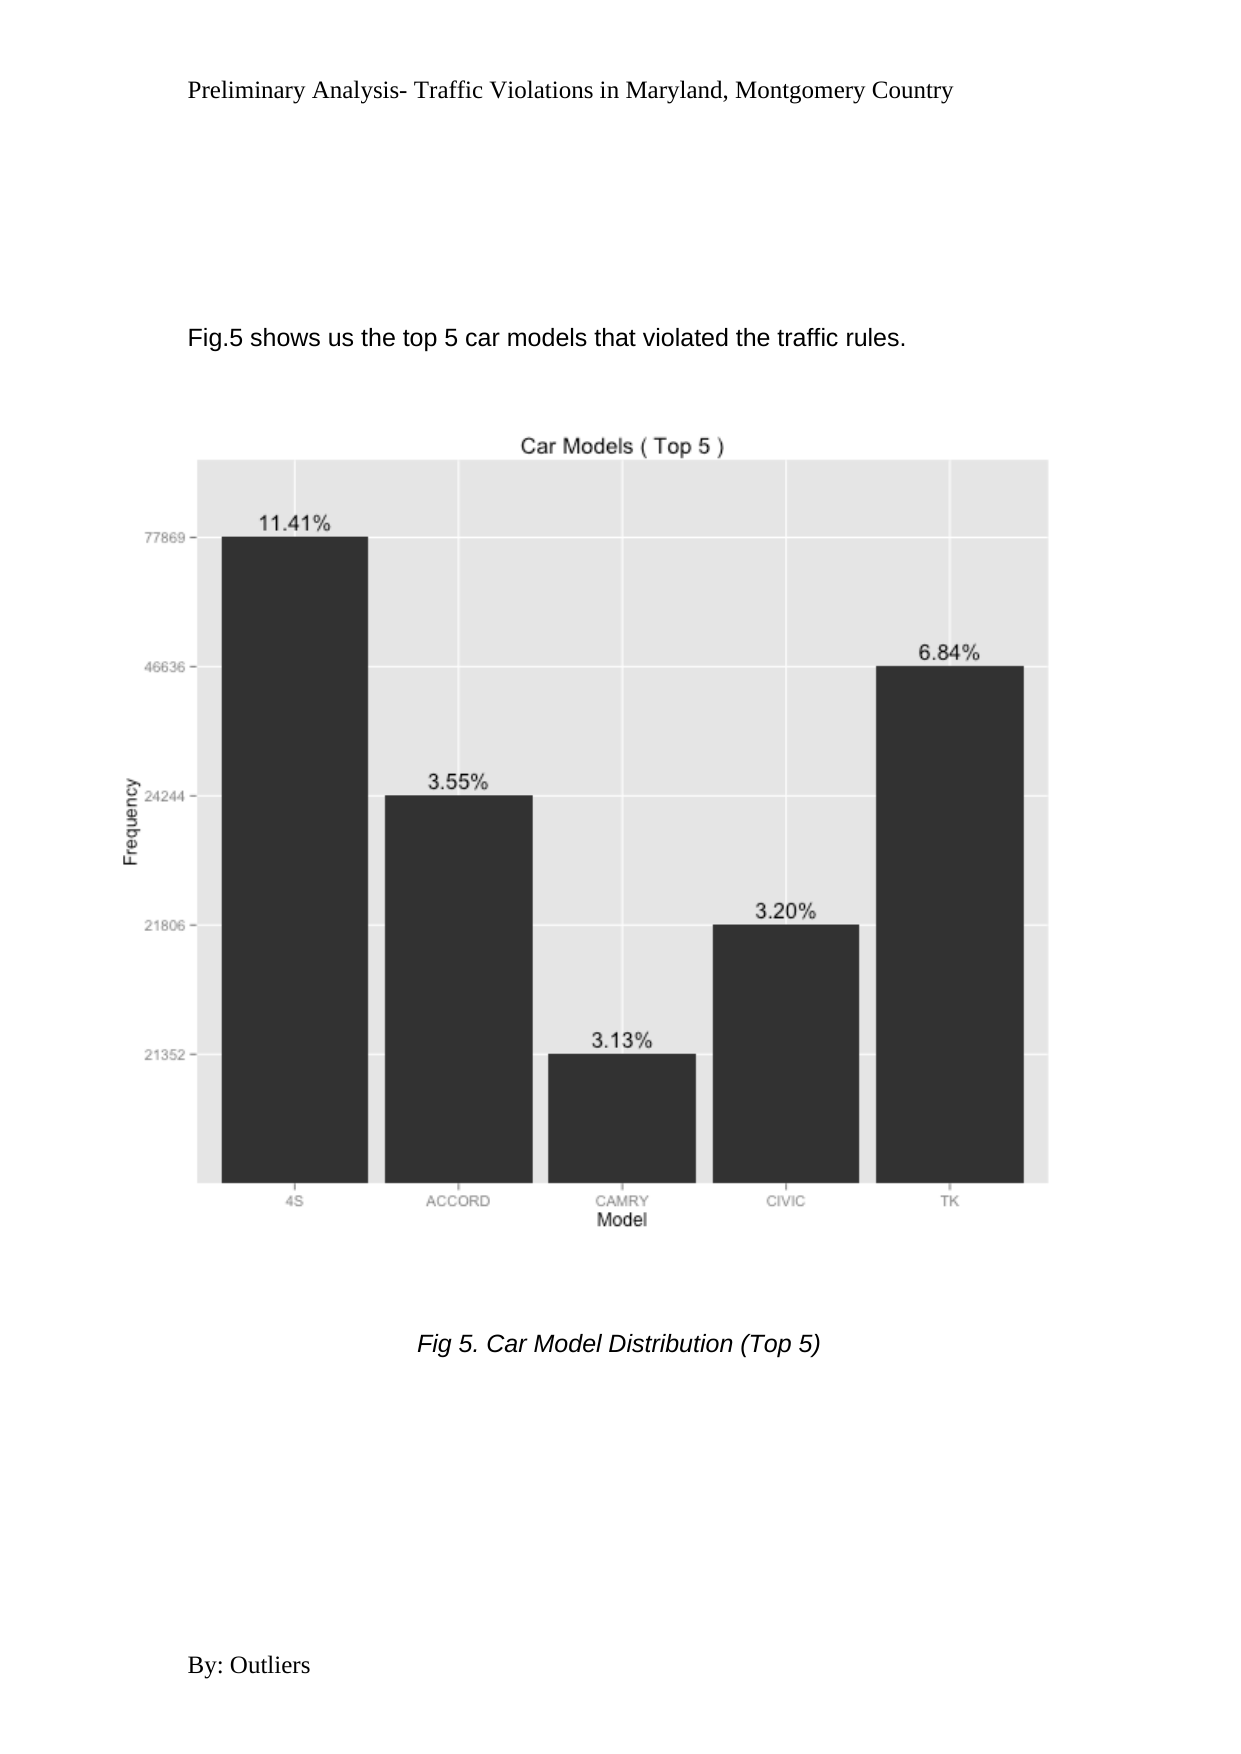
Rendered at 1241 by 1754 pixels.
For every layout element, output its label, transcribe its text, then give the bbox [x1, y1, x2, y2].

picture [102, 400, 1078, 1248]
text Fig 5. Car Model Distribution (Top 5) [187, 1329, 1053, 1357]
text Fig.5 shows us the top 5 car models that violated the traffic rules. [187, 322, 1053, 351]
